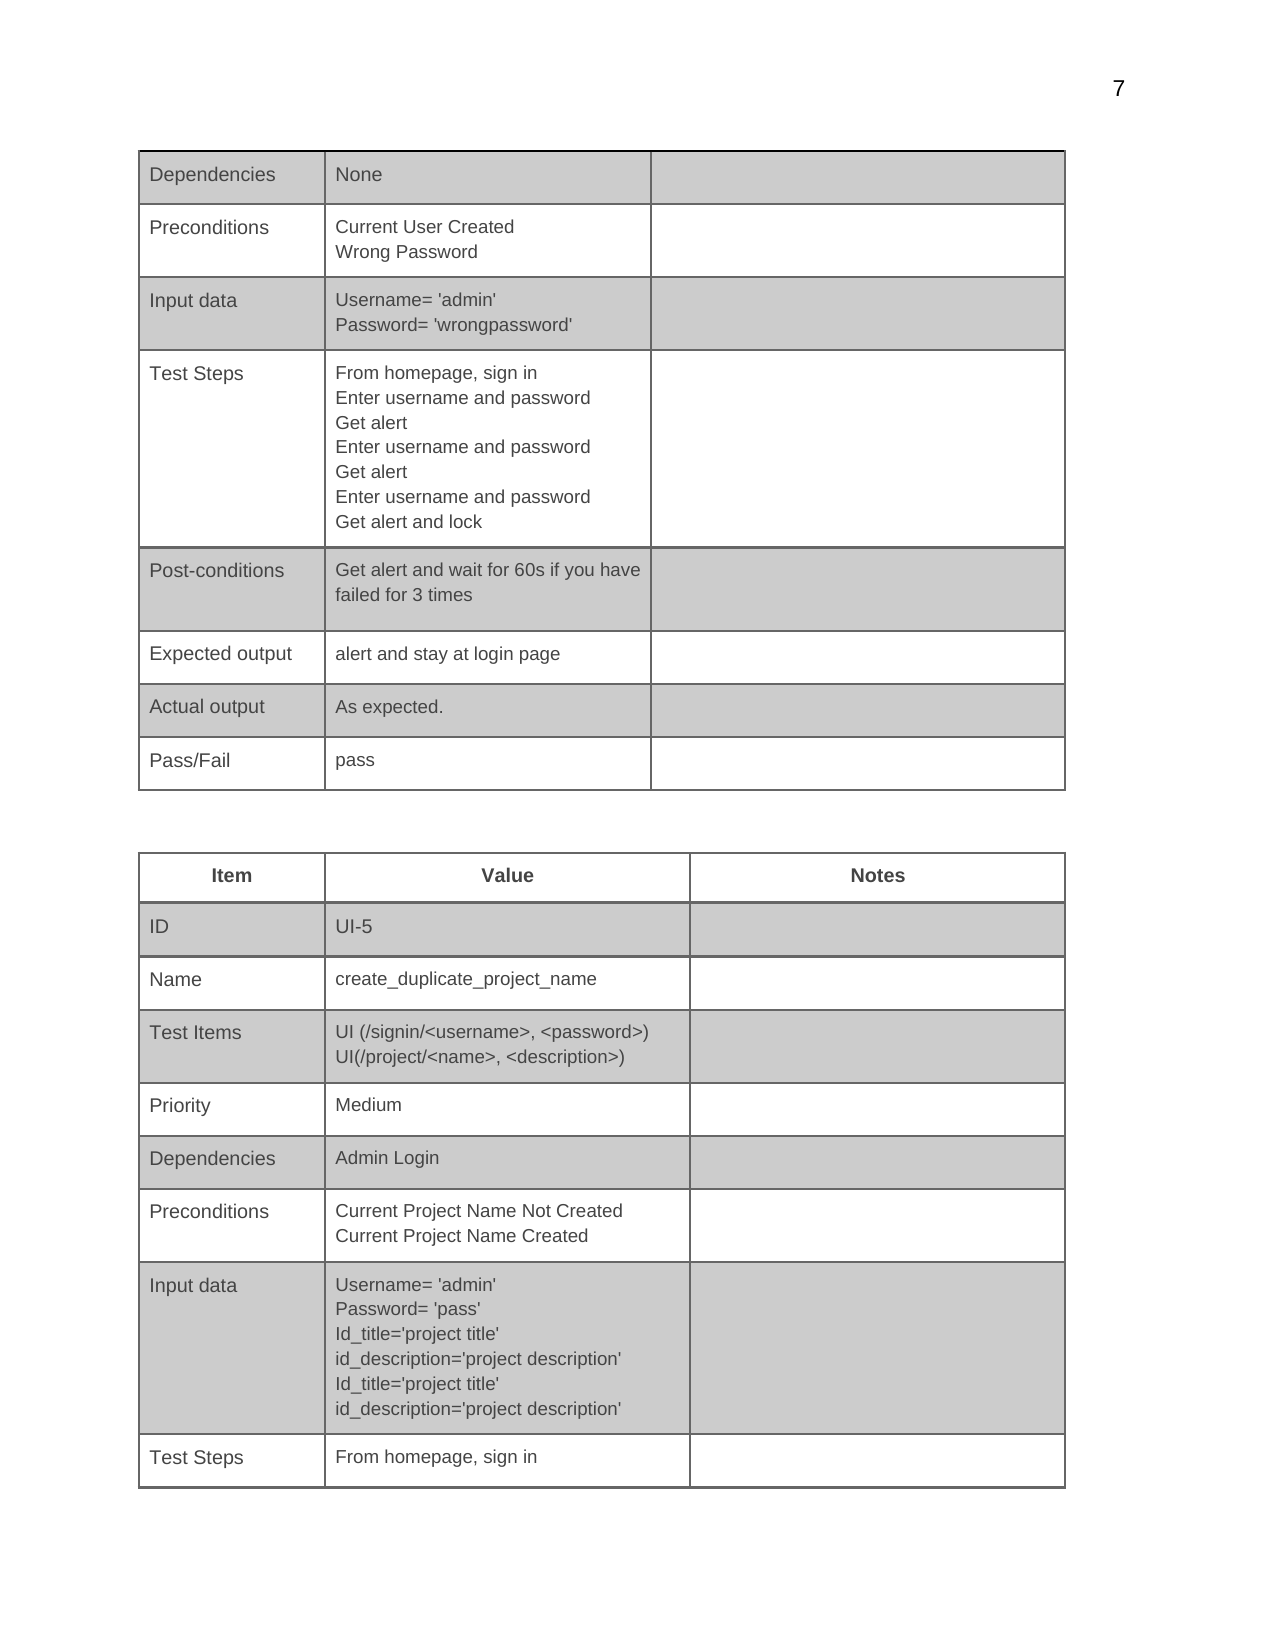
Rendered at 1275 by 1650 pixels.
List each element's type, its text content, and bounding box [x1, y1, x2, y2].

table_cell [652, 738, 1064, 789]
table_cell Expected output [140, 632, 324, 683]
table_cell pass [326, 738, 650, 789]
table_cell [691, 1263, 1064, 1433]
table_cell create_duplicate_project_name [326, 958, 689, 1008]
table_cell Preconditions [140, 1190, 324, 1261]
table_cell Input data [140, 1263, 324, 1433]
table_cell [691, 1435, 1064, 1486]
table_cell Input data [140, 278, 324, 349]
table_cell Test Items [140, 1011, 324, 1082]
table_cell [652, 278, 1064, 349]
table_cell None [326, 152, 650, 203]
table_cell Test Steps [140, 351, 324, 546]
table_cell UI-5 [326, 904, 689, 955]
table_cell Medium [326, 1084, 689, 1135]
table_cell Dependencies [140, 152, 324, 203]
table_cell Get alert and wait for 60s if you have failed for 3 times [326, 549, 650, 630]
table_cell [652, 351, 1064, 546]
table_cell Username= 'admin' Password= 'pass' Id_title='project title' id_description='project description' Id_title='project title' id_description='project description' [326, 1263, 689, 1433]
table_cell [652, 632, 1064, 683]
table_cell Pass/Fail [140, 738, 324, 789]
table_cell As expected. [326, 685, 650, 736]
table_cell Current User Created Wrong Password [326, 205, 650, 276]
table_cell [691, 958, 1064, 1008]
table_cell UI (/signin/<username>, <password>) UI(/project/<name>, <description>) [326, 1011, 689, 1082]
table_cell alert and stay at login page [326, 632, 650, 683]
table_cell Name [140, 958, 324, 1008]
table_cell [691, 904, 1064, 955]
table_header Value [326, 854, 689, 901]
table_cell Admin Login [326, 1137, 689, 1188]
table_cell Preconditions [140, 205, 324, 276]
table_cell Test Steps [140, 1435, 324, 1486]
table_cell Username= 'admin' Password= 'wrongpassword' [326, 278, 650, 349]
table_cell Actual output [140, 685, 324, 736]
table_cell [326, 1435, 689, 1486]
table_cell [652, 549, 1064, 630]
table_header Item [140, 854, 324, 901]
table_cell Priority [140, 1084, 324, 1135]
table_cell ID [140, 904, 324, 955]
table_header Notes [691, 854, 1064, 901]
table_cell [691, 1137, 1064, 1188]
table_cell Post-conditions [140, 549, 324, 630]
table_cell [691, 1084, 1064, 1135]
table_cell [652, 152, 1064, 203]
table_cell [691, 1190, 1064, 1261]
table_cell Dependencies [140, 1137, 324, 1188]
table_cell [652, 205, 1064, 276]
table_cell [691, 1011, 1064, 1082]
table_cell [652, 685, 1064, 736]
table_cell Current Project Name Not Created Current Project Name Created [326, 1190, 689, 1261]
table_cell From homepage, sign in Enter username and password Get alert Enter username and password Get alert Enter username and password Get alert and lock [326, 351, 650, 546]
